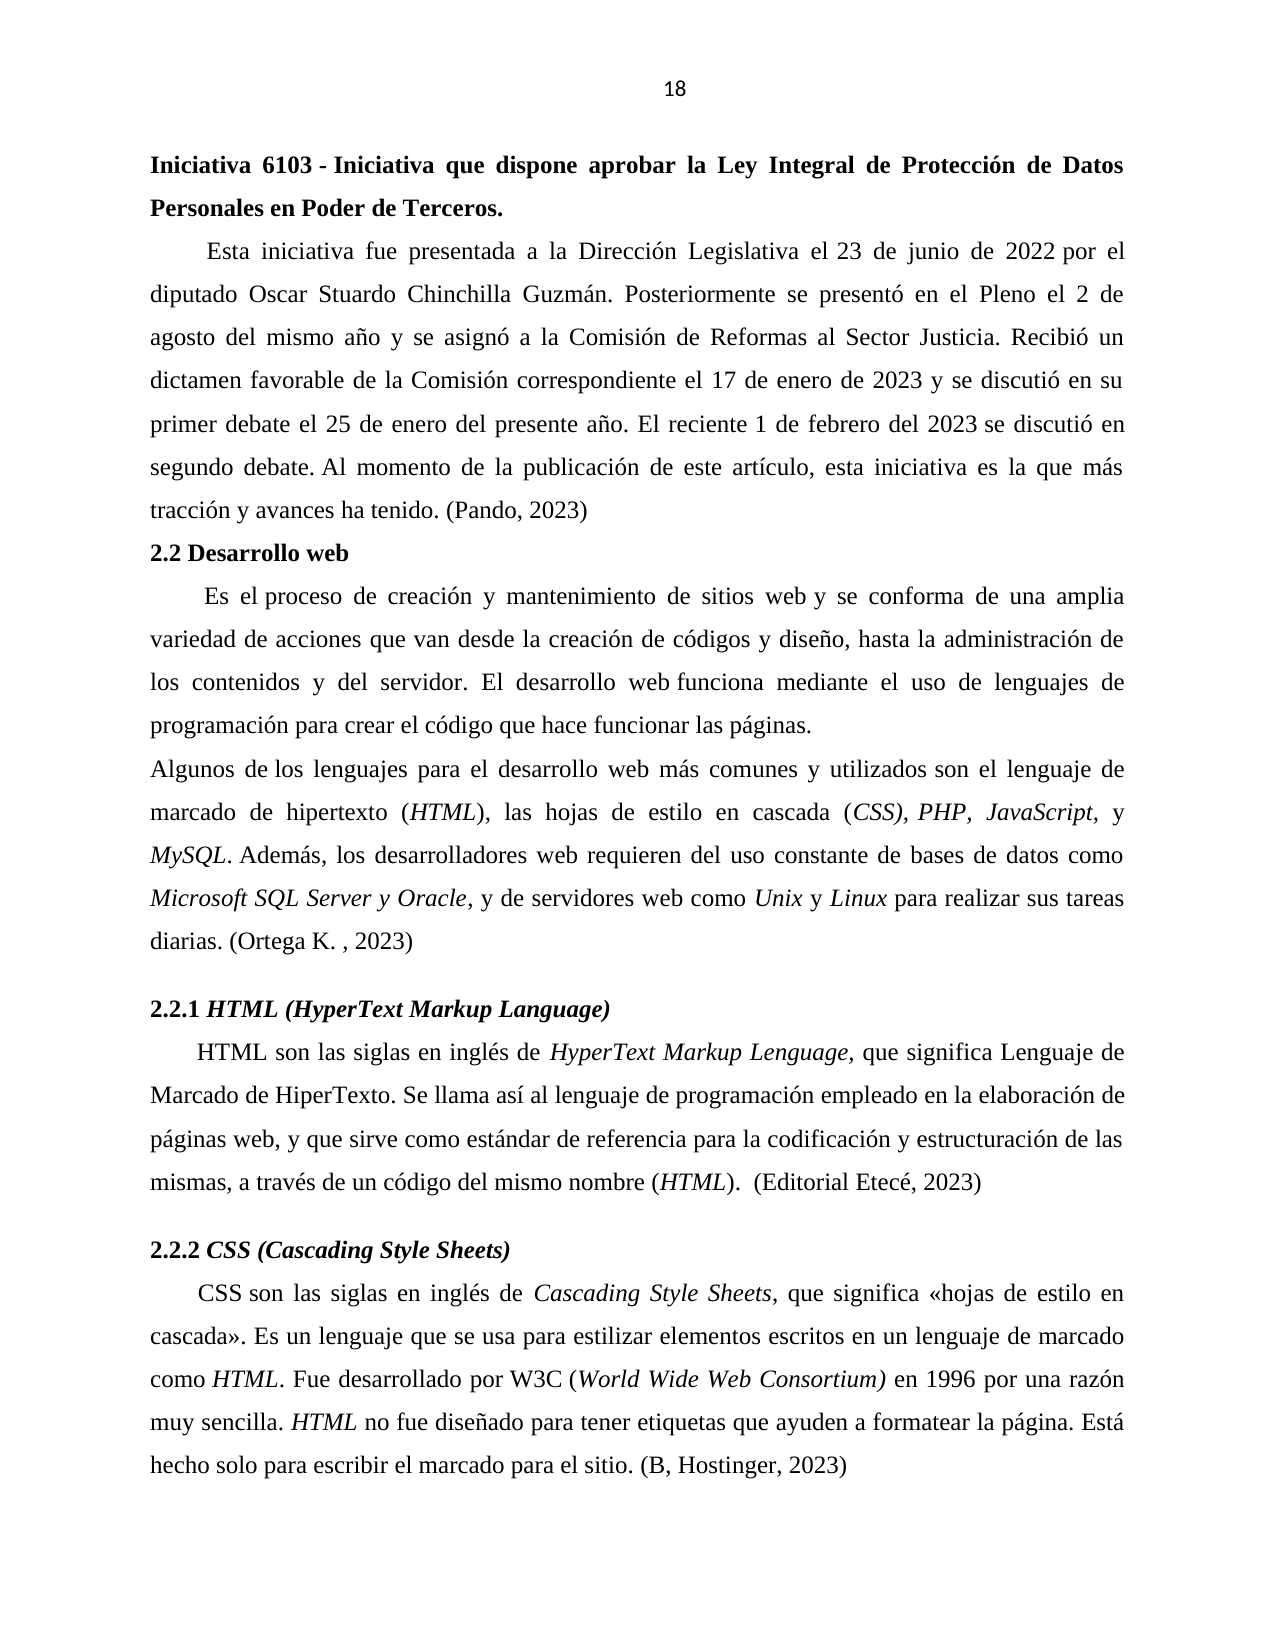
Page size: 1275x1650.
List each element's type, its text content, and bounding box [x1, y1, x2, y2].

text Iniciativa 6103 - Iniciativa que dispone aprobar la Ley Integral de Protección de Datos Personales en Poder de Terceros. [150, 150, 1125, 222]
subtitle 2.2.2 CSS (Cascading Style Sheets) [150, 1235, 1125, 1264]
text HTML son las siglas en inglés de HyperText Markup Lenguage, que significa Lenguaje de Marcado de HiperTexto. Se llama así al lenguaje de programación empleado en la elaboración de páginas web, y que sirve como estándar de referencia para la codificación y estructuración de las mismas, a través de un código del mismo nombre (HTML). [150, 1037, 1125, 1196]
text Algunos de los lenguajes para el desarrollo web más comunes y utilizados son el lenguaje de marcado de hipertexto (HTML), las hojas de estilo en cascada (CSS), PHP, JavaScript, y MySQL. Además, los desarrolladores web requieren del uso constante de bases de datos como Microsoft SQL Server y Oracle, y de servidores web como Unix y Linux para realizar sus tareas diarias. [150, 754, 1125, 955]
subtitle 2.2 Desarrollo web [150, 538, 1125, 567]
text CSS son las siglas en inglés de Cascading Style Sheets, que significa «hojas de estilo en cascada». Es un lenguaje que se usa para estilizar elementos escritos en un lenguaje de marcado como HTML. Fue desarrollado por W3C (World Wide Web Consortium) en 1996 por una razón muy sencilla. HTML no fue diseñado para tener etiquetas que ayuden a formatear la página. Está hecho solo para escribir el marcado para el sitio. [150, 1278, 1125, 1479]
text Esta iniciativa fue presentada a la Dirección Legislativa el 23 de junio de 2022 por el diputado Oscar Stuardo Chinchilla Guzmán. Posteriormente se presentó en el Pleno el 2 de agosto del mismo año y se asignó a la Comisión de Reformas al Sector Justicia. Recibió un dictamen favorable de la Comisión correspondiente el 17 de enero de 2023 y se discutió en su primer debate el 25 de enero del presente año. El reciente 1 de febrero del 2023 se discutió en segundo debate. Al momento de la publicación de este artículo, esta iniciativa es la que más tracción y avances ha tenido. [150, 236, 1125, 524]
subtitle 2.2.1 HTML (HyperText Markup Language) [150, 994, 1125, 1023]
text Es el proceso de creación y mantenimiento de sitios web y se conforma de una amplia variedad de acciones que van desde la creación de códigos y diseño, hasta la administración de los contenidos y del servidor. El desarrollo web funciona mediante el uso de lenguajes de programación para crear el código que hace funcionar las páginas. [150, 581, 1125, 739]
